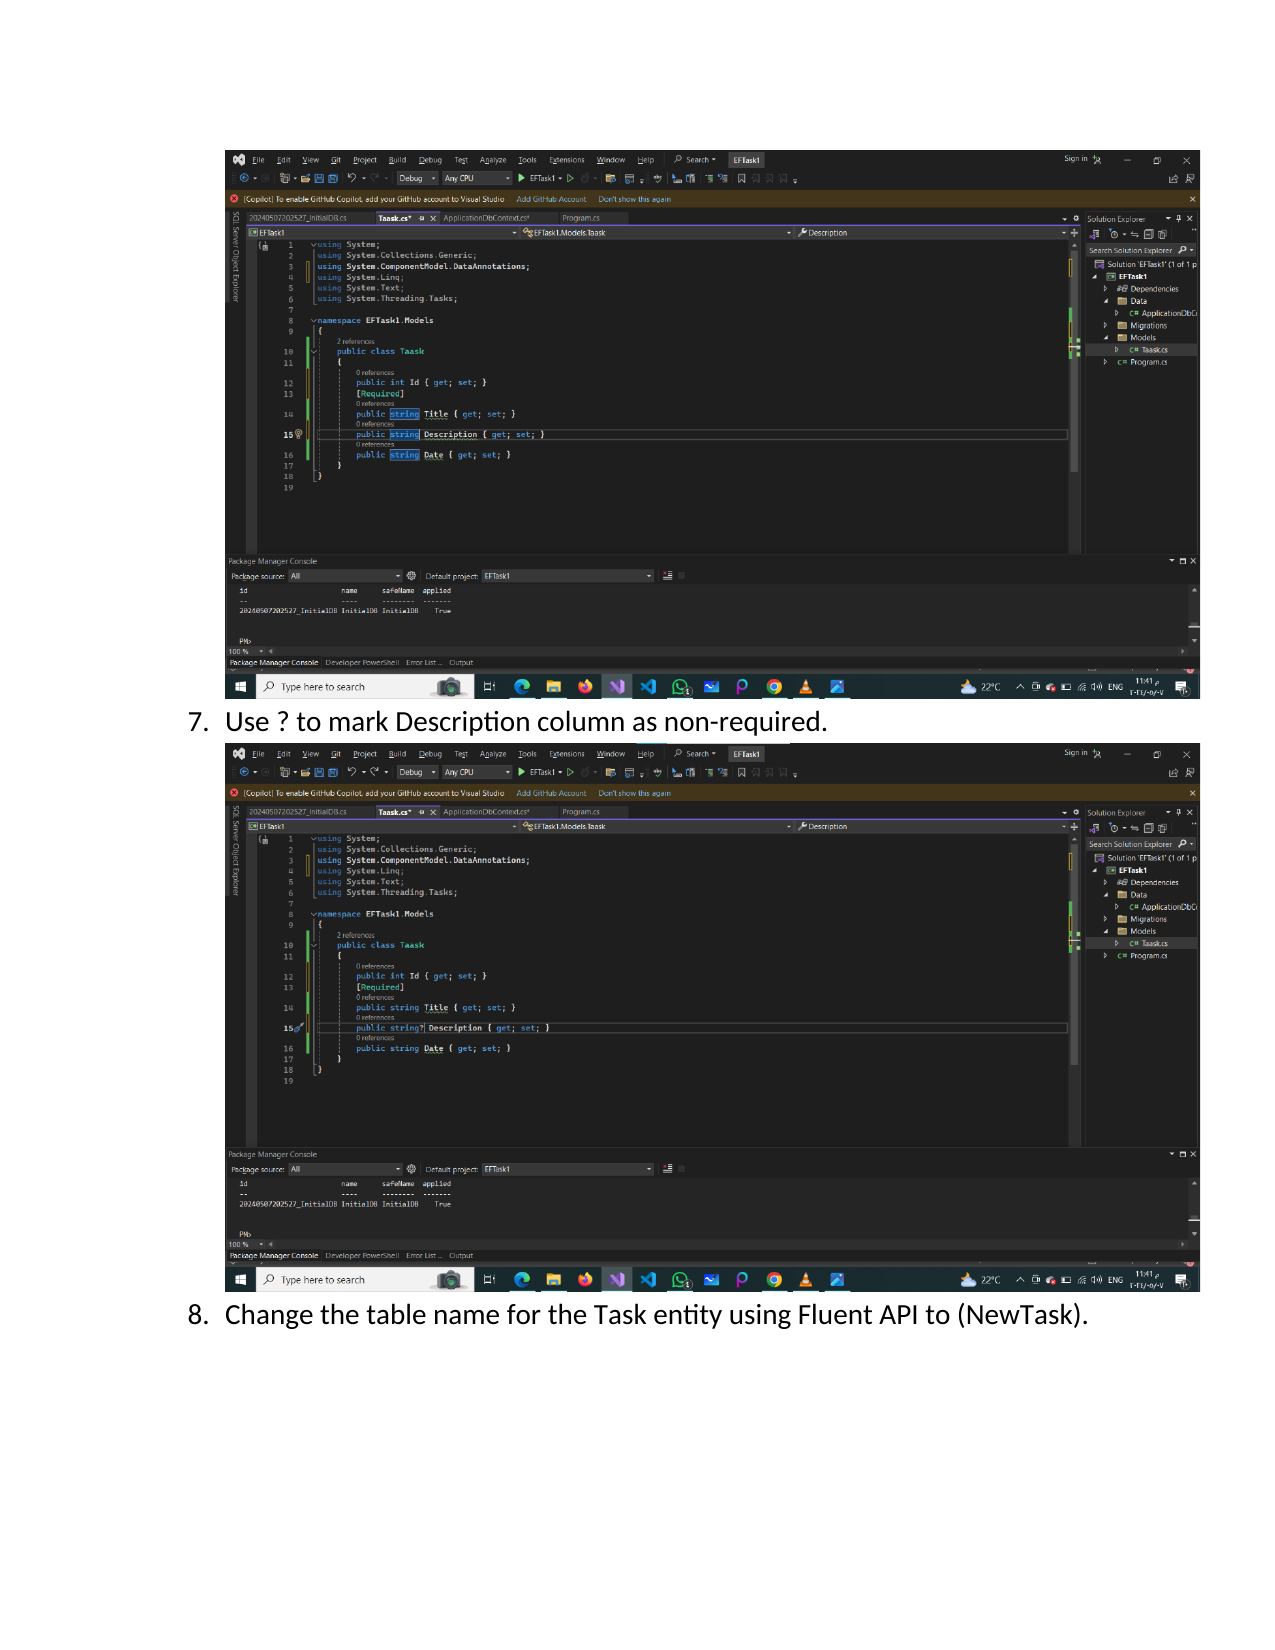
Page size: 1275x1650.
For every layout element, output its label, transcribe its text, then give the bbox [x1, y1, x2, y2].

list Use ? to mark Description column as non-required. [187, 703, 1125, 738]
picture [225, 150, 1200, 699]
list Change the table name for the Task entity using Fluent API to (NewTask). [187, 1296, 1125, 1332]
picture [225, 743, 1200, 1292]
